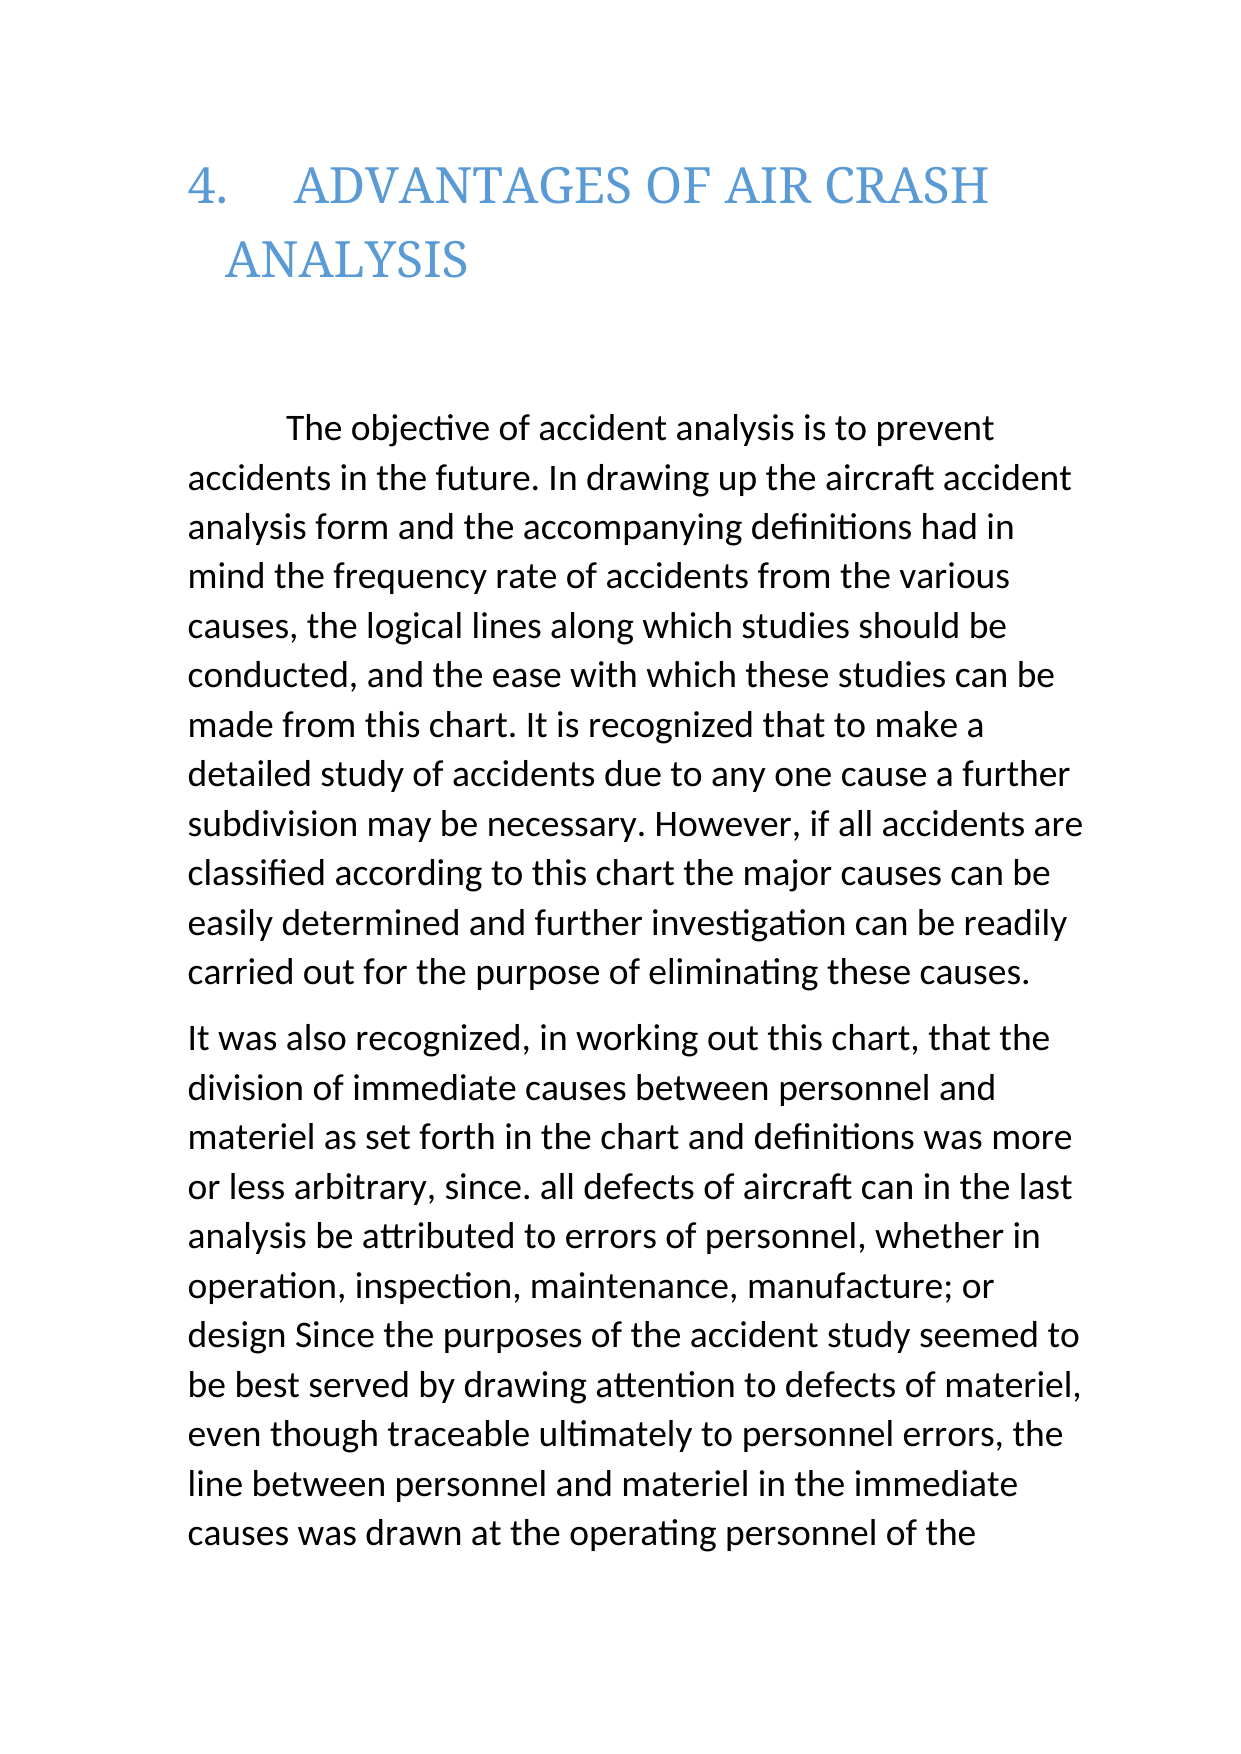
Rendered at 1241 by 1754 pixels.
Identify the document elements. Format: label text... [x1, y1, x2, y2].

text The objective of accident analysis is to prevent accidents in the future. In drawing up the aircraft accident analysis form and the accompanying definitions had in mind the frequency rate of accidents from the various causes, the logical lines along which studies should be conducted, and the ease with which these studies can be made from this chart. It is recognized that to make a detailed study of accidents due to any one cause a further subdivision may be necessary. However, if all accidents are classified according to this chart the major causes can be easily determined and further investigation can be readily carried out for the purpose of eliminating these causes. [187, 404, 1090, 994]
list ADVANTAGES OF AIR CRASH ANALYSIS [187, 150, 1090, 292]
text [187, 1014, 1090, 1555]
